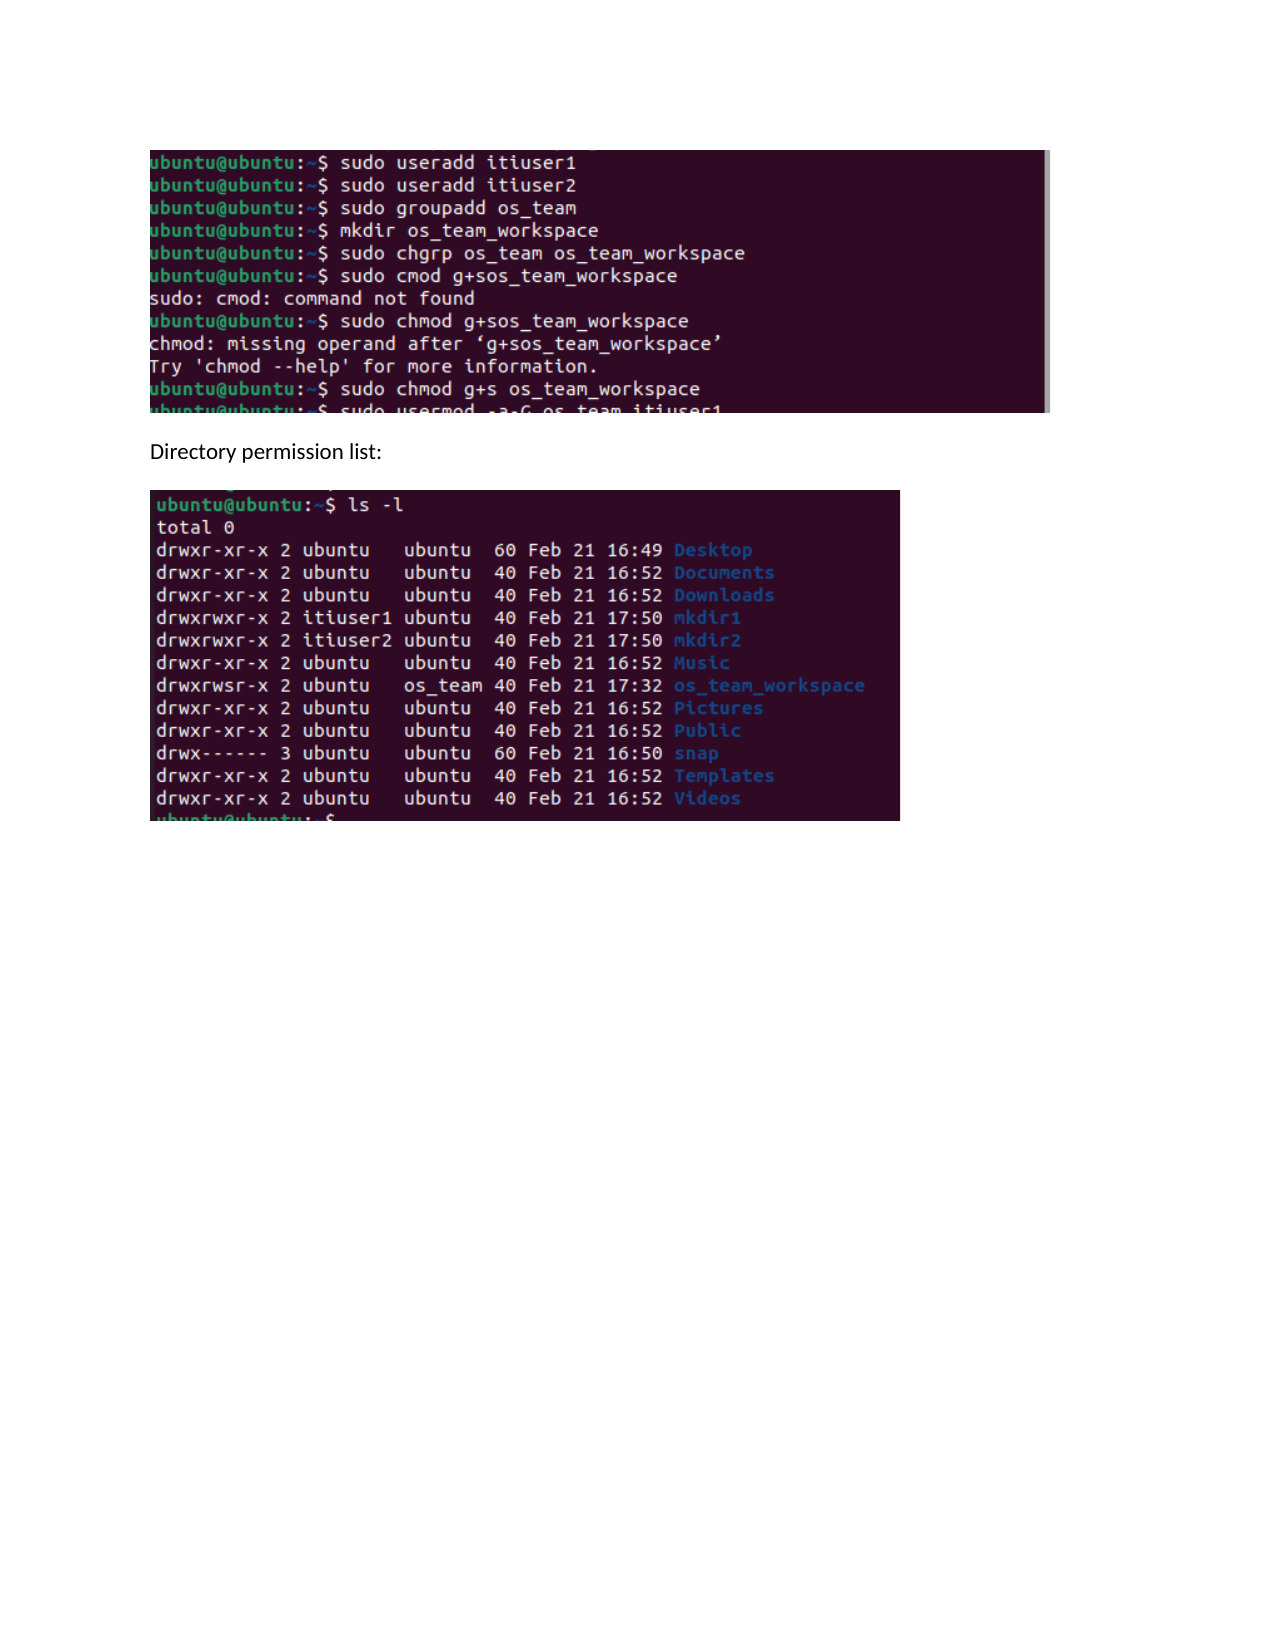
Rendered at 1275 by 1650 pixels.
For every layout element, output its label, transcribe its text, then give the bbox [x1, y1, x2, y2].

text Directory permission list: [150, 437, 1125, 466]
picture [150, 150, 1050, 413]
picture [150, 490, 901, 821]
